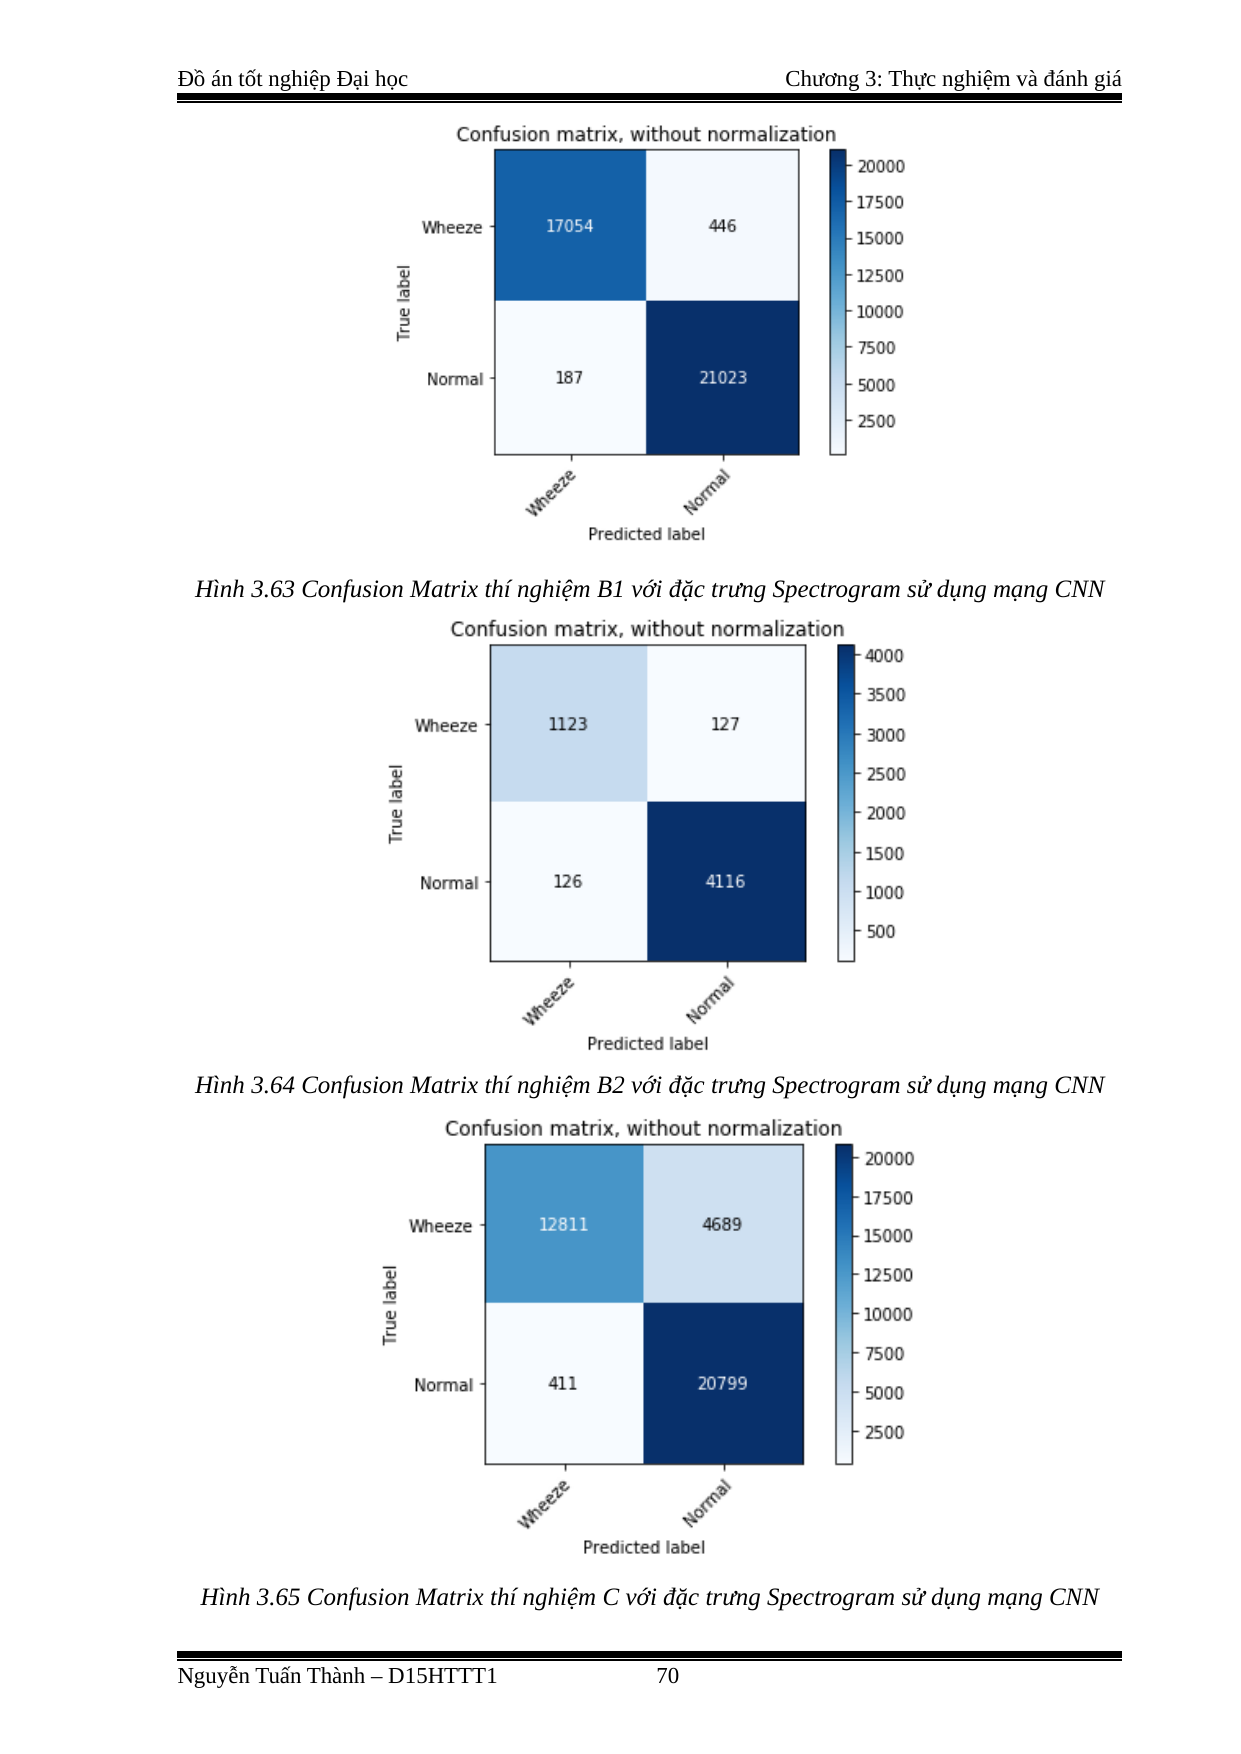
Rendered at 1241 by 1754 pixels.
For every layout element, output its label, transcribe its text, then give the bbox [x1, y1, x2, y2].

picture [391, 118, 908, 559]
picture [375, 1113, 924, 1567]
picture [386, 617, 913, 1055]
